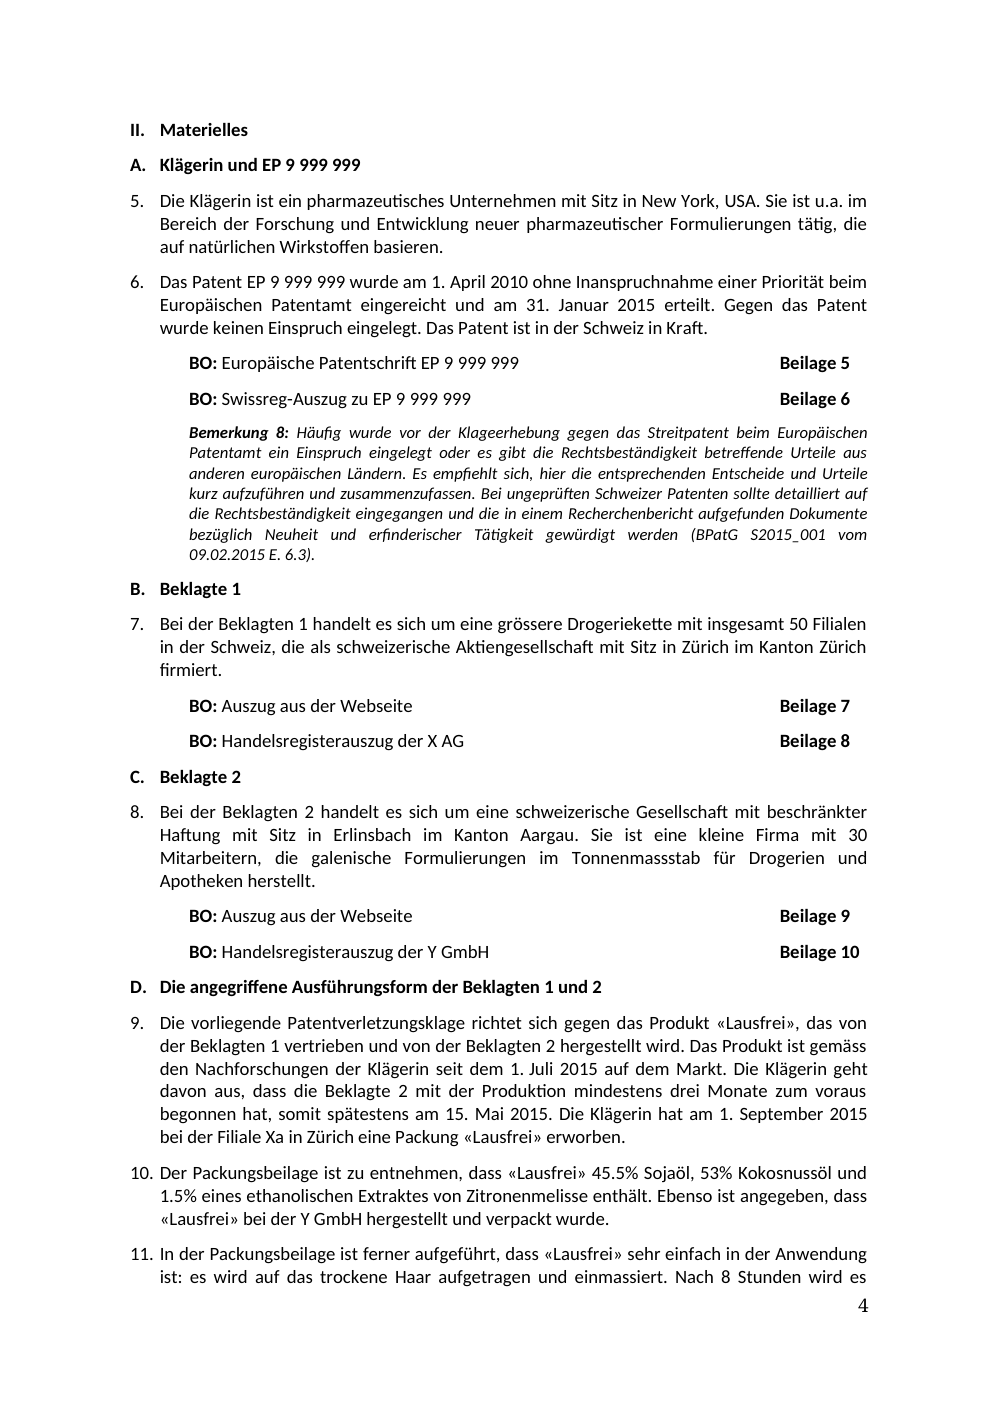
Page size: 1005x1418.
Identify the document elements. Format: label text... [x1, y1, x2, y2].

text D. Die angegriffene Ausführungsform der Beklagten 1 und 2 [130, 976, 868, 998]
text BO: Auszug aus der Webseite Beilage 7 [130, 694, 868, 717]
text C. Beklagte 2 [130, 765, 868, 788]
list Bei der Beklagten 2 handelt es sich um eine schweizerische Gesellschaft mit beschränkter Haftung mit Sitz in Erlinsbach im Kanton Aargau. Sie ist eine kleine Firma mit 30 Mitarbeitern, die galenische Formulierungen im Tonnenmassstab für Drogerien und Apotheken herstellt. [130, 800, 868, 892]
list Bei der Beklagten 1 handelt es sich um eine grössere Drogeriekette mit insgesamt 50 Filialen in der Schweiz, die als schweizerische Aktiengesellschaft mit Sitz in Zürich im Kanton Zürich firmiert. [130, 613, 868, 681]
text Bemerkung 8: Häufig wurde vor der Klageerhebung gegen das Streitpatent beim Europäischen Patentamt ein Einspruch eingelegt oder es gibt die Rechtsbeständigkeit betreffende Urteile aus anderen europäischen Ländern. Es empfiehlt sich, hier die entsprechenden Entscheide und Urteile kurz aufzuführen und zusammenzufassen. Bei ungeprüften Schweizer Patenten sollte detailliert auf die Rechtsbeständigkeit eingegangen und die in einem Recherchenbericht aufgefunden Dokumente bezüglich Neuheit und erfinderischer Tätigkeit gewürdigt werden (BPatG S2015_001 vom 09.02.2015 E. 6.3). [130, 422, 868, 565]
text II. Materielles [130, 118, 868, 141]
text BO: Auszug aus der Webseite Beilage 9 [130, 904, 868, 927]
list Die Klägerin ist ein pharmazeutisches Unternehmen mit Sitz in New York, USA. Sie ist u.a. im Bereich der Forschung und Entwicklung neuer pharmazeutischer Formulierungen tätig, die auf natürlichen Wirkstoffen basieren. [130, 189, 868, 258]
text B. Beklagte 1 [130, 577, 868, 600]
list Der Packungsbeilage ist zu entnehmen, dass «Lausfrei» 45.5% Sojaöl, 53% Kokosnussöl und 1.5% eines ethanolischen Extraktes von Zitronenmelisse enthält. Ebenso ist angegeben, dass «Lausfrei» bei der Y GmbH hergestellt und verpackt wurde. [130, 1161, 868, 1230]
text BO: Swissreg-Auszug zu EP 9 999 999 Beilage 6 [130, 387, 868, 410]
text BO: Europäische Patentschrift EP 9 999 999 Beilage 5 [130, 351, 868, 374]
text A. Klägerin und EP 9 999 999 [130, 153, 868, 176]
text BO: Handelsregisterauszug der X AG Beilage 8 [130, 729, 868, 752]
list Die vorliegende Patentverletzungsklage richtet sich gegen das Produkt «Lausfrei», das von der Beklagten 1 vertrieben und von der Beklagten 2 hergestellt wird. Das Produkt ist gemäss den Nachforschungen der Klägerin seit dem 1. Juli 2015 auf dem Markt. Die Klägerin geht davon aus, dass die Beklagte 2 mit der Produktion mindestens drei Monate zum voraus begonnen hat, somit spätestens am 15. Mai 2015. Die Klägerin hat am 1. September 2015 bei der Filiale Xa in Zürich eine Packung «Lausfrei» erworben. [130, 1011, 868, 1148]
text BO: Handelsregisterauszug der Y GmbH Beilage 10 [130, 940, 868, 963]
list Das Patent EP 9 999 999 wurde am 1. April 2010 ohne Inanspruchnahme einer Priorität beim Europäischen Patentamt eingereicht und am 31. Januar 2015 erteilt. Gegen das Patent wurde keinen Einspruch eingelegt. Das Patent ist in der Schweiz in Kraft. [130, 270, 868, 339]
